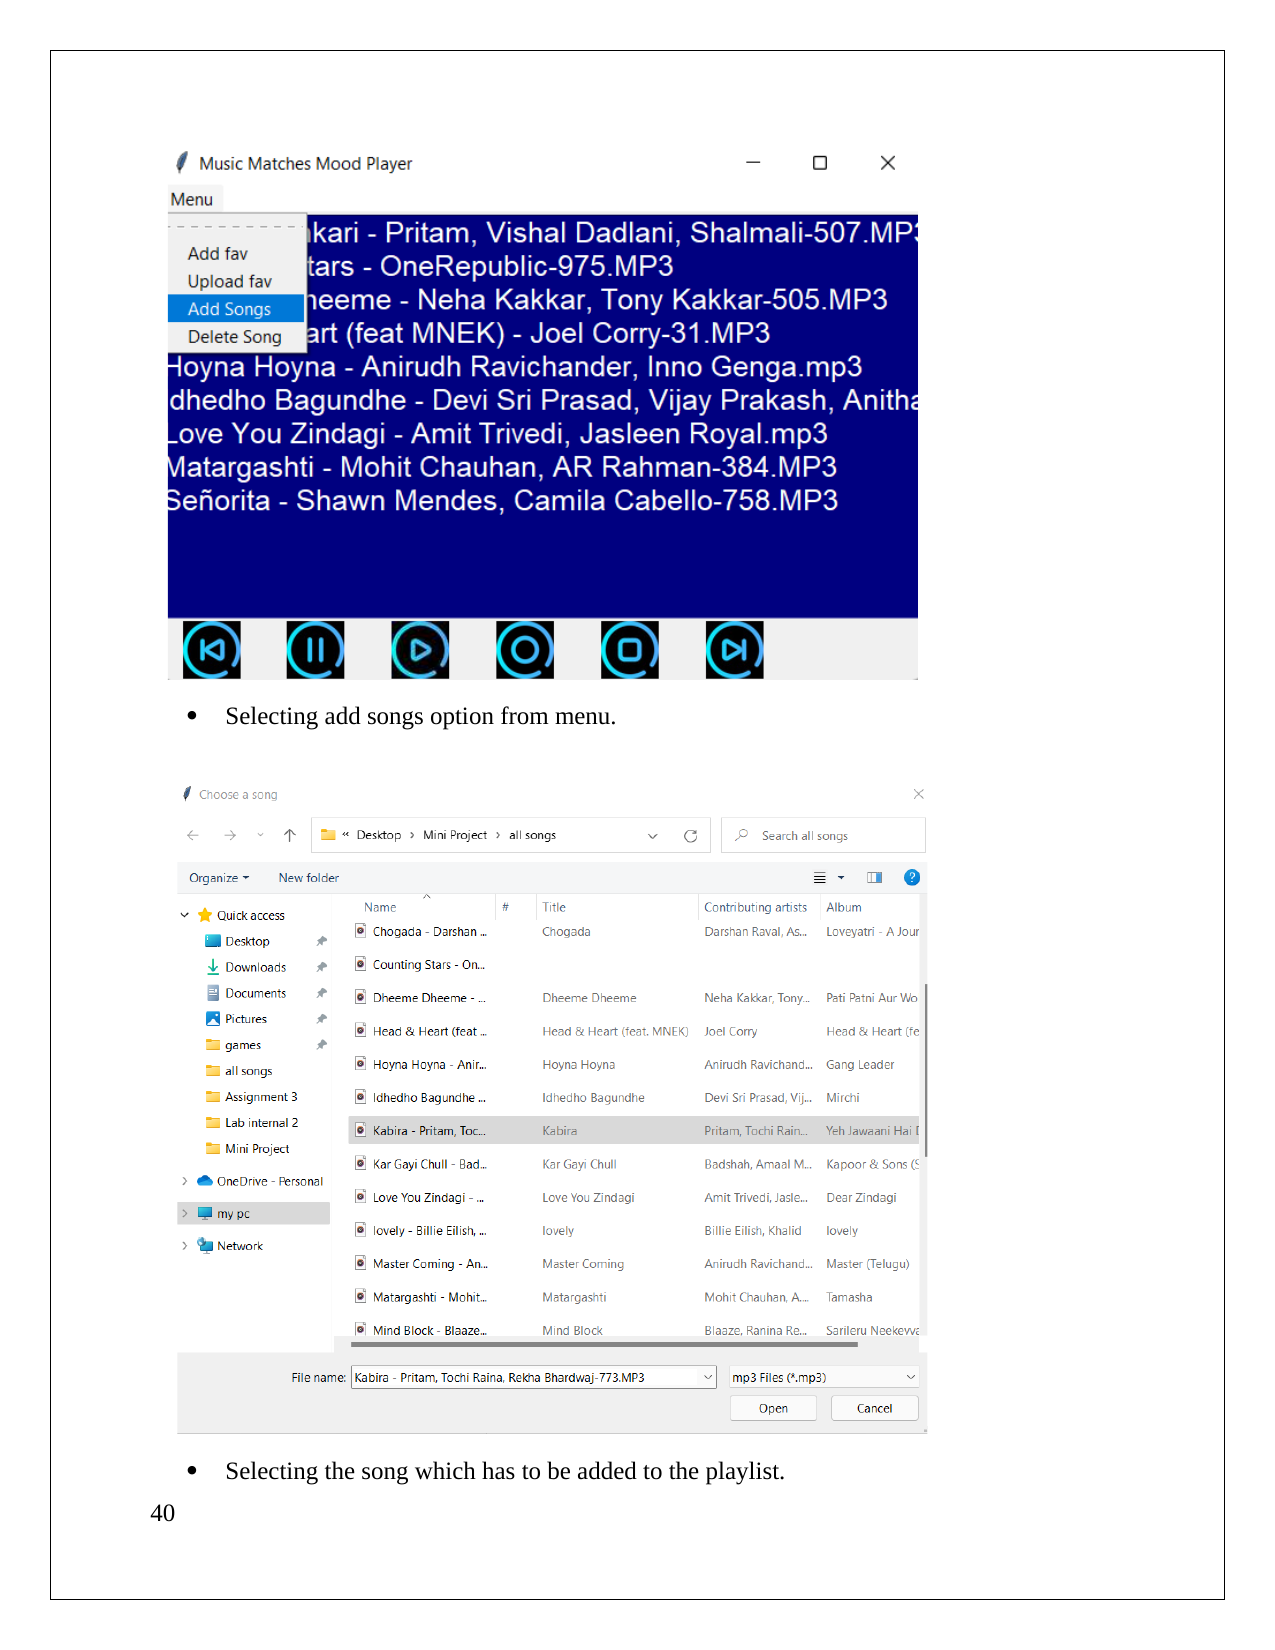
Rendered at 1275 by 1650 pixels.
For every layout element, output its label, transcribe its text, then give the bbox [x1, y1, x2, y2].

list Selecting add songs option from menu. [188, 701, 1187, 730]
list Selecting the song which has to be added to the playlist. [188, 1456, 1187, 1485]
